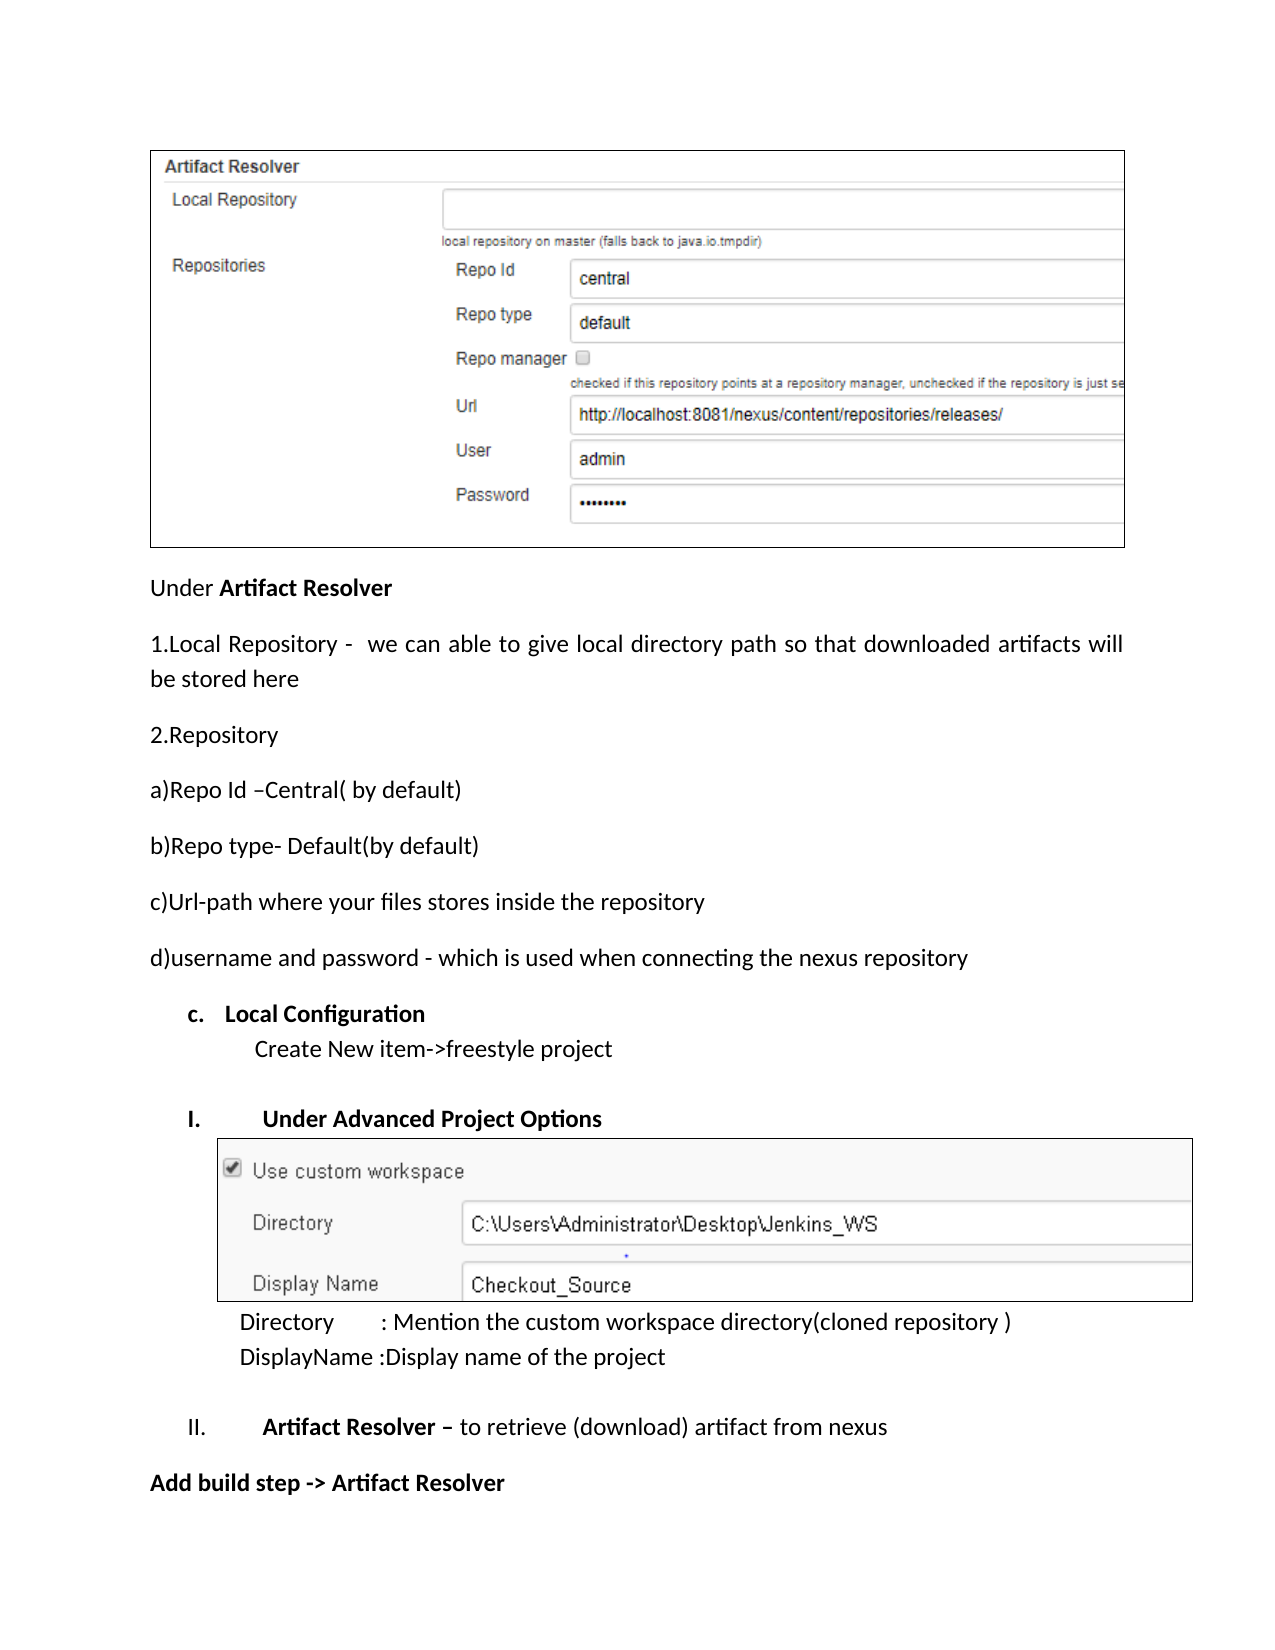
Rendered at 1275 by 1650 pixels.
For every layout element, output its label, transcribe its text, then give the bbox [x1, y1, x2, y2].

text Add build step -> Artifact Resolver [150, 1467, 1125, 1497]
text a)Repo Id –Central( by default) [150, 775, 1125, 805]
picture [151, 151, 1124, 547]
list Under Advanced Project Options [187, 1103, 1125, 1133]
text c)Url-path where your files stores inside the repository [150, 886, 1125, 917]
text d)username and password - which is used when connecting the nexus repository [150, 942, 1125, 973]
list Artifact Resolver – to retrieve (download) artifact from nexus [187, 1411, 1125, 1441]
list Local Configuration [187, 998, 1125, 1028]
text 2.Repository [150, 719, 1125, 749]
list DisplayName :Display name of the project [217, 1341, 1125, 1371]
list Create New item->freestyle project [254, 1033, 1125, 1063]
text b)Repo type- Default(by default) [150, 831, 1125, 861]
text 1.Local Repository - we can able to give local directory path so that downloaded artifacts will be stored here [150, 628, 1125, 693]
picture [218, 1139, 1192, 1301]
text Under Artifact Resolver [150, 572, 1125, 603]
list Directory : Mention the custom workspace directory(cloned repository ) [217, 1306, 1125, 1336]
